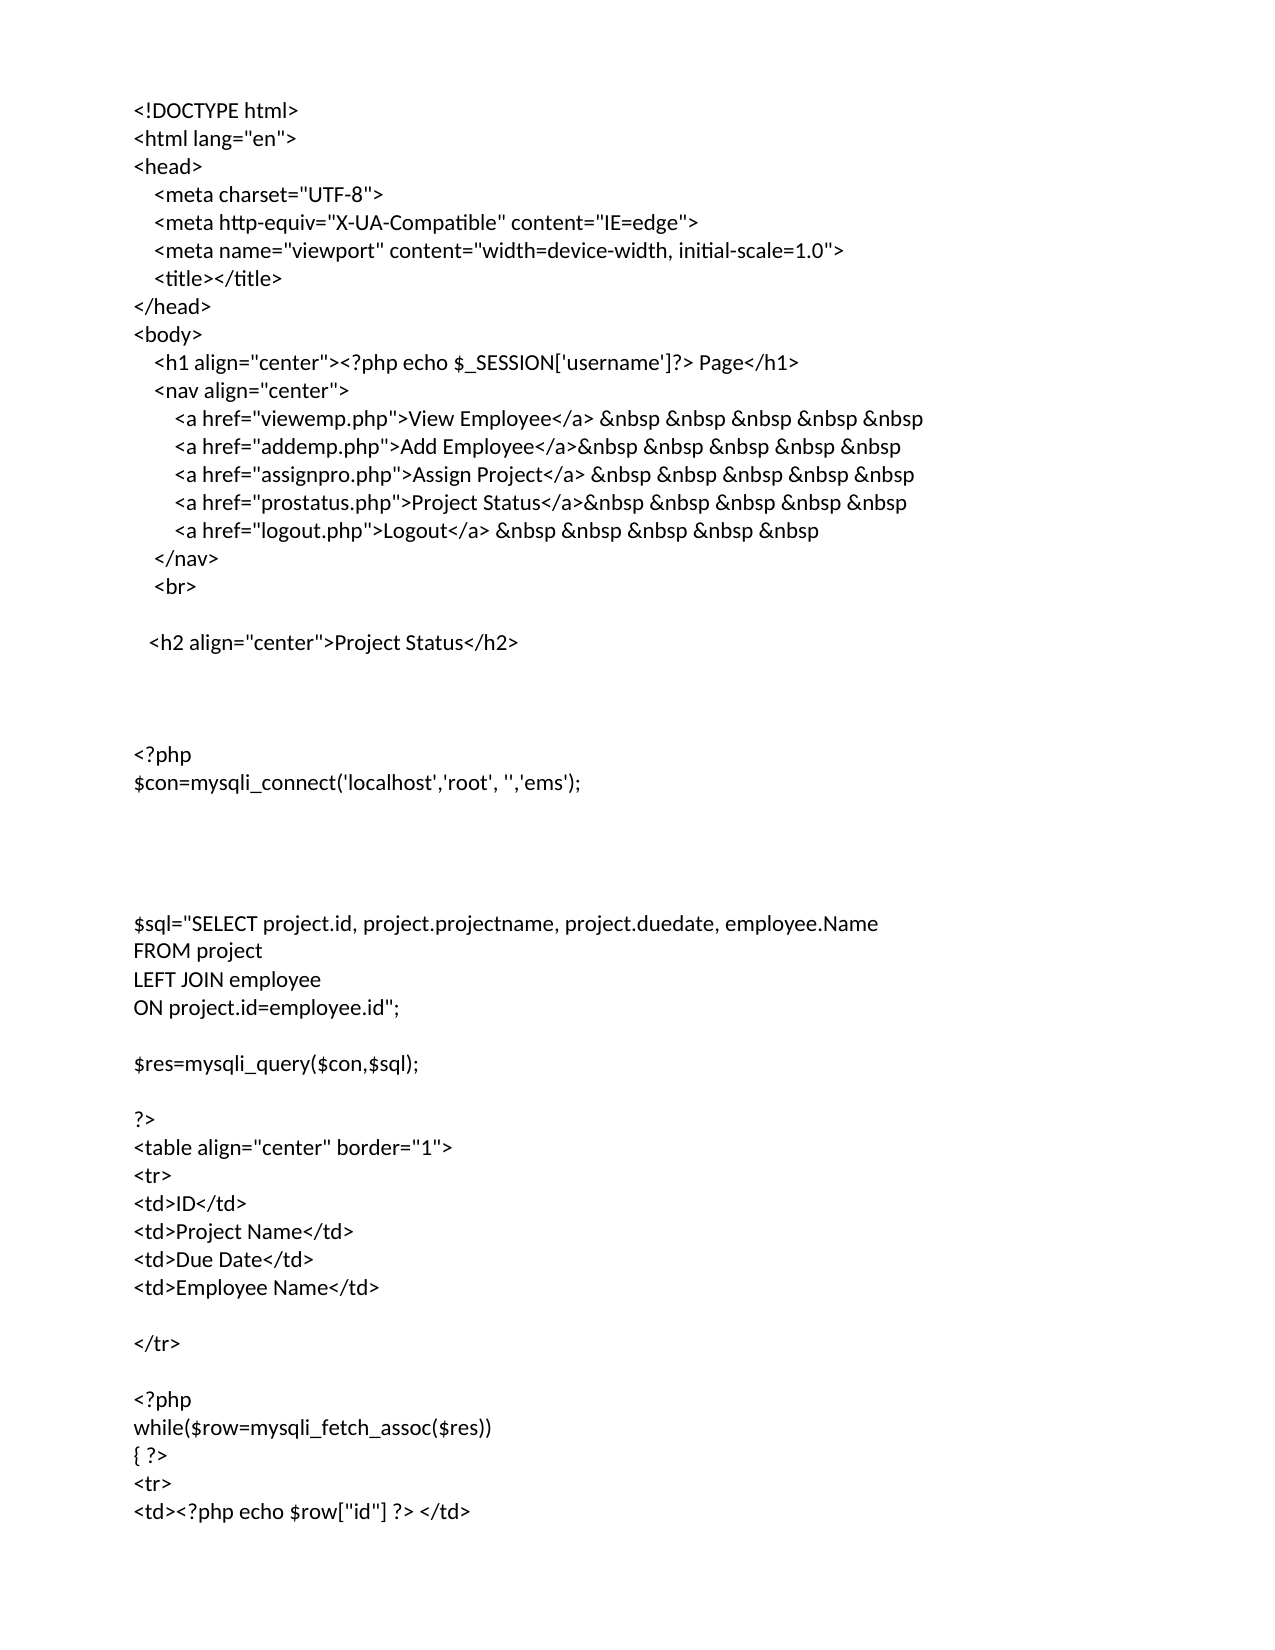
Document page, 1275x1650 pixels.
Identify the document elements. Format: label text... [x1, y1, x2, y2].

text <meta http-equiv="X-UA-Compatible" content="IE=edge"> [133, 208, 1077, 236]
text <td>Project Name</td> [133, 1217, 1077, 1245]
text <a href="addemp.php">Add Employee</a>&nbsp &nbsp &nbsp &nbsp &nbsp [133, 432, 1077, 460]
text </head> [133, 292, 1077, 320]
text <tr> [133, 1161, 1077, 1189]
text <br> [133, 572, 1077, 600]
text $con=mysqli_connect('localhost','root', '','ems'); [133, 768, 1077, 797]
text $res=mysqli_query($con,$sql); [133, 1049, 1077, 1077]
text </nav> [133, 544, 1077, 572]
text <nav align="center"> [133, 376, 1077, 404]
text ON project.id=employee.id"; [133, 993, 1077, 1021]
text <a href="prostatus.php">Project Status</a>&nbsp &nbsp &nbsp &nbsp &nbsp [133, 488, 1077, 516]
text <a href="viewemp.php">View Employee</a> &nbsp &nbsp &nbsp &nbsp &nbsp [133, 404, 1077, 432]
text LEFT JOIN employee [133, 965, 1077, 993]
text <head> [133, 152, 1077, 180]
text <td>Employee Name</td> [133, 1273, 1077, 1301]
text </tr> [133, 1329, 1077, 1357]
text <h1 align="center"><?php echo $_SESSION['username']?> Page</h1> [133, 348, 1077, 376]
text <td>ID</td> [133, 1189, 1077, 1217]
text <?php [133, 741, 1077, 768]
text <!DOCTYPE html> [133, 96, 1077, 124]
text <body> [133, 320, 1077, 348]
text <table align="center" border="1"> [133, 1133, 1077, 1161]
text <td><?php echo $row["id"] ?> </td> [133, 1497, 1077, 1525]
text <meta charset="UTF-8"> [133, 180, 1077, 208]
text <title></title> [133, 264, 1077, 292]
text while($row=mysqli_fetch_assoc($res)) [133, 1413, 1077, 1441]
text FROM project [133, 937, 1077, 965]
text <h2 align="center">Project Status</h2> [133, 628, 1077, 656]
text ?> [133, 1105, 1077, 1133]
text <a href="logout.php">Logout</a> &nbsp &nbsp &nbsp &nbsp &nbsp [133, 516, 1077, 544]
text $sql="SELECT project.id, project.projectname, project.duedate, employee.Name [133, 909, 1077, 937]
text <tr> [133, 1469, 1077, 1497]
text { ?> [133, 1441, 1077, 1469]
text <html lang="en"> [133, 124, 1077, 152]
text <td>Due Date</td> [133, 1245, 1077, 1273]
text <?php [133, 1385, 1077, 1413]
text <meta name="viewport" content="width=device-width, initial-scale=1.0"> [133, 236, 1077, 264]
text <a href="assignpro.php">Assign Project</a> &nbsp &nbsp &nbsp &nbsp &nbsp [133, 460, 1077, 488]
